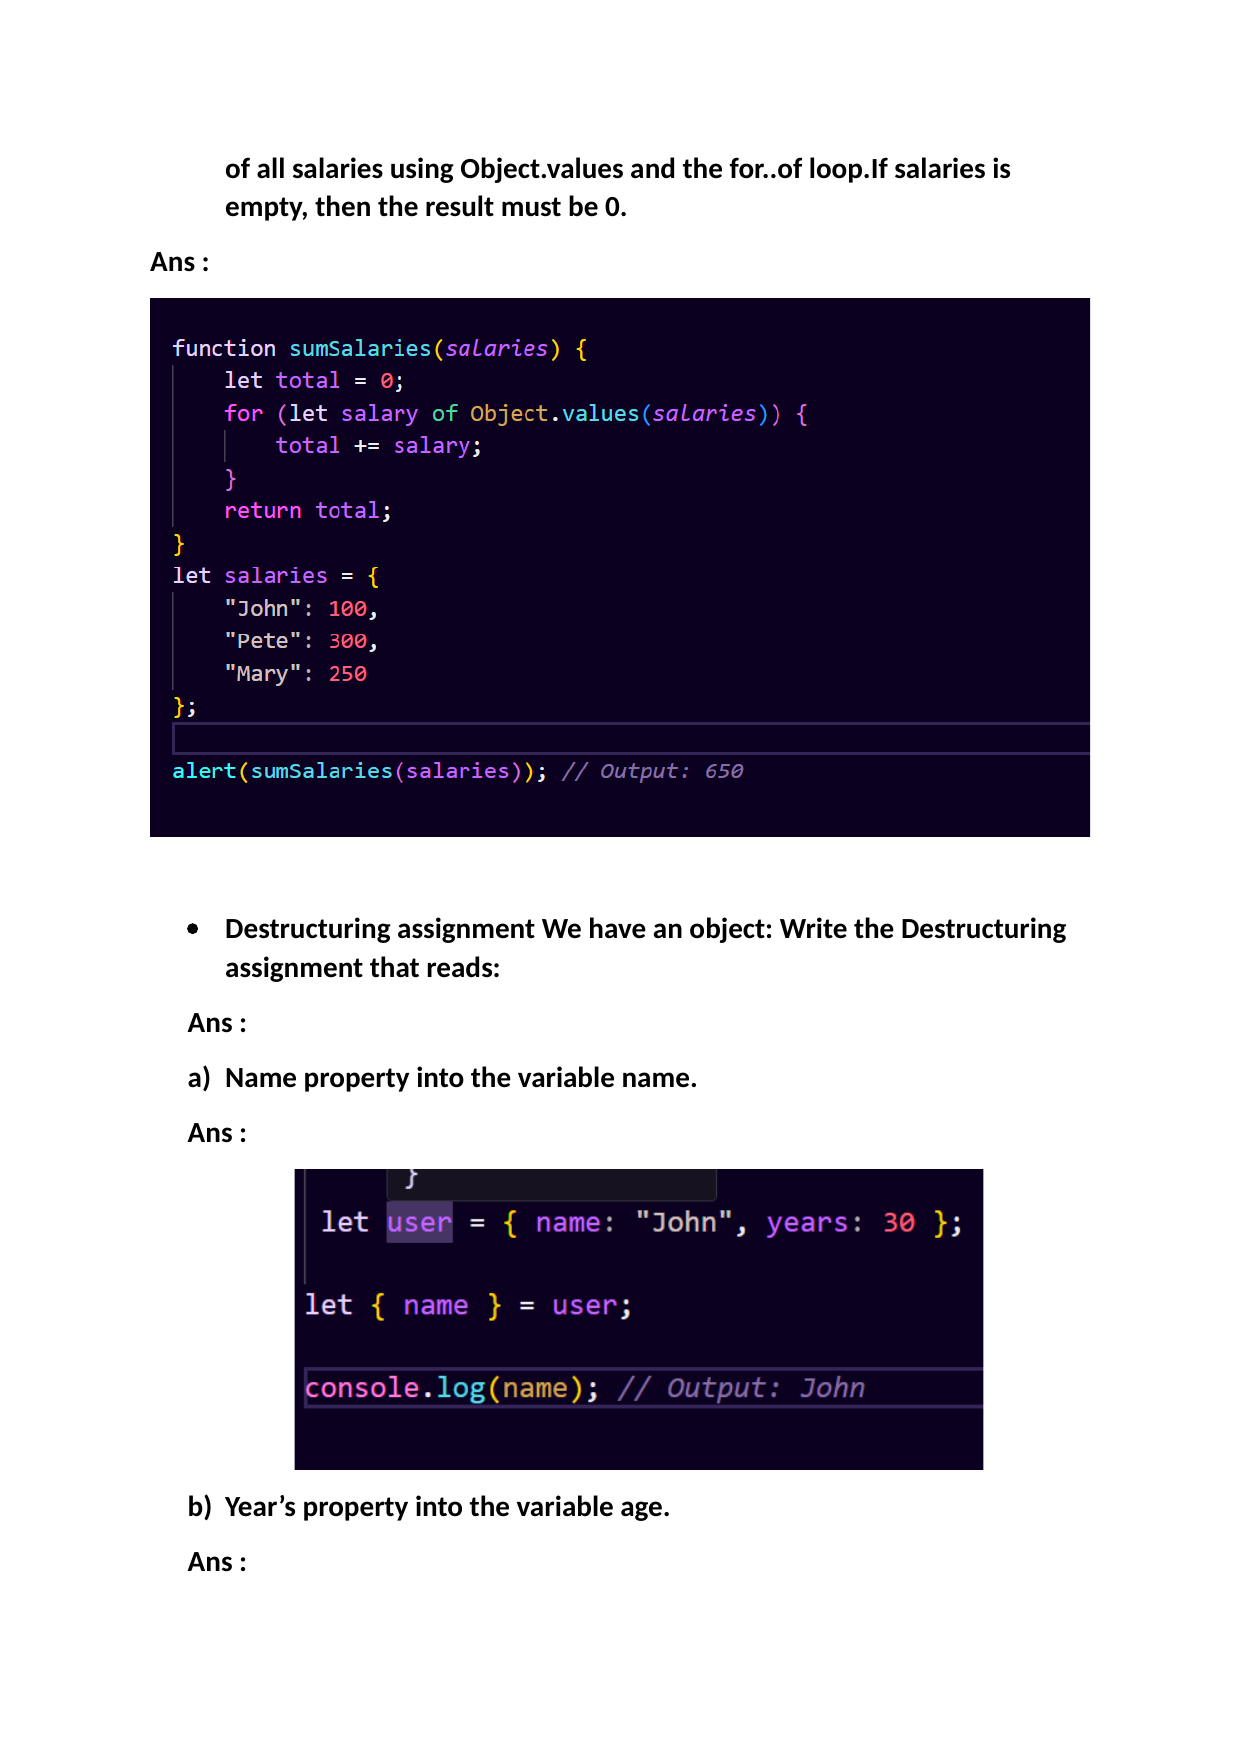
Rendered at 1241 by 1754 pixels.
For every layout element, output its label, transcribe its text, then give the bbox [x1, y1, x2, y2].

text Ans : [187, 1004, 1090, 1040]
text Ans : [187, 1543, 1090, 1579]
text Ans : [187, 1114, 1090, 1150]
list Year’s property into the variable age. [187, 1488, 1090, 1524]
picture [150, 298, 1091, 837]
list Name property into the variable name. [187, 1059, 1090, 1095]
list Destructuring assignment We have an object: Write the Destructuring assignment that reads: [187, 911, 1090, 984]
text Ans : [150, 243, 1090, 279]
picture [294, 1169, 984, 1470]
list of all salaries using Object.values and the for..of loop.If salaries is empty, then the result must be 0. [225, 150, 1090, 224]
